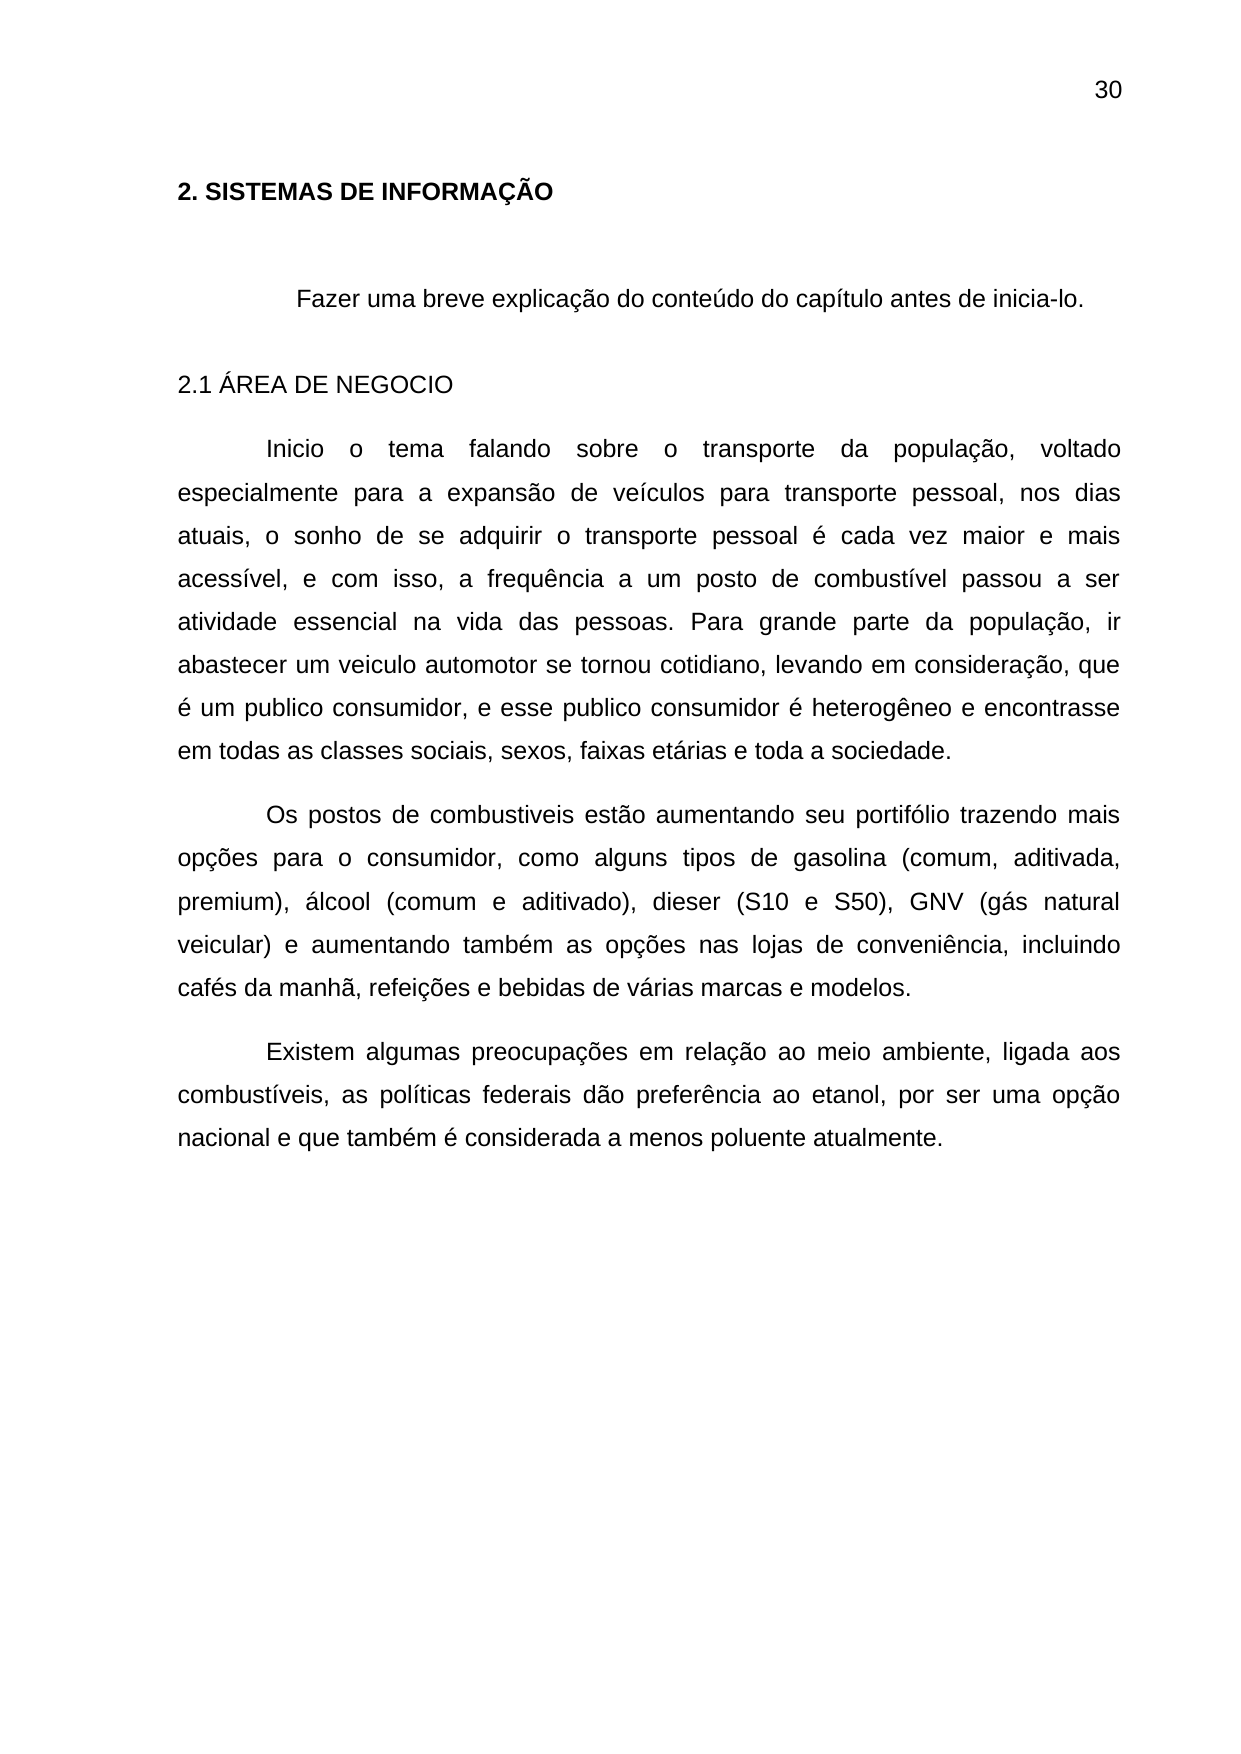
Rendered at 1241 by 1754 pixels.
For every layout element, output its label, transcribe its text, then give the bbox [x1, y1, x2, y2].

text 2. SISTEMAS DE INFORMAÇÃO [177, 177, 1122, 206]
text Fazer uma breve explicação do conteúdo do capítulo antes de inicia-lo. [222, 284, 1122, 313]
text Existem algumas preocupações em relação ao meio ambiente, ligada aos combustíveis, as políticas federais dão preferência ao etanol, por ser uma opção nacional e que também é considerada a menos poluente atualmente. [177, 1037, 1122, 1152]
text Inicio o tema falando sobre o transporte da população, voltado especialmente para a expansão de veículos para transporte pessoal, nos dias atuais, o sonho de se adquirir o transporte pessoal é cada vez maior e mais acessível, e com isso, a frequência a um posto de combustível passou a ser atividade essencial na vida das pessoas. Para grande parte da população, ir abastecer um veiculo automotor se tornou cotidiano, levando em consideração, que é um publico consumidor, e esse publico consumidor é heterogêneo e encontrasse em todas as classes sociais, sexos, faixas etárias e toda a sociedade. [177, 434, 1122, 765]
text Os postos de combustiveis estão aumentando seu portifólio trazendo mais opções para o consumidor, como alguns tipos de gasolina (comum, aditivada, premium), álcool (comum e aditivado), dieser (S10 e S50), GNV (gás natural veicular) e aumentando também as opções nas lojas de conveniência, incluindo cafés da manhã, refeições e bebidas de várias marcas e modelos. [177, 800, 1122, 1002]
text 2.1 área de negocio [177, 371, 1122, 399]
